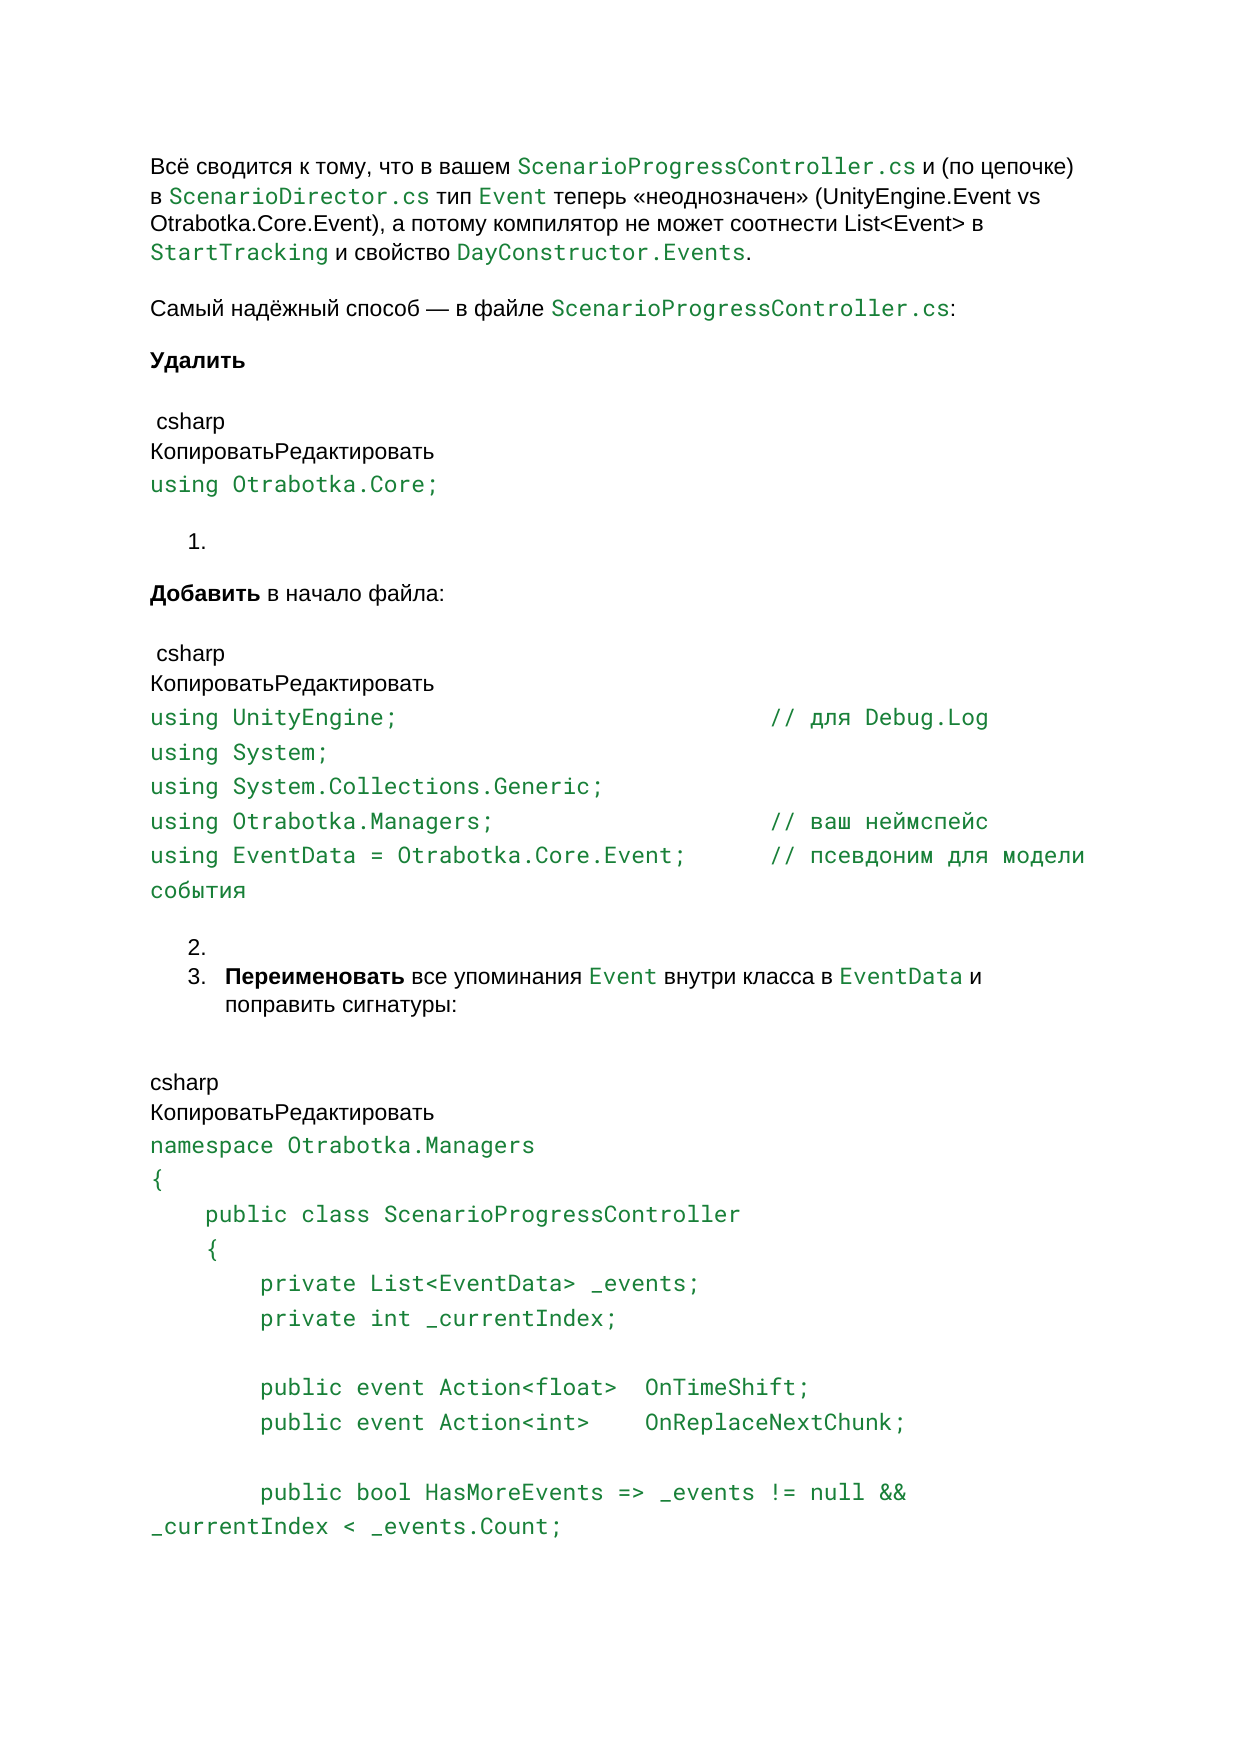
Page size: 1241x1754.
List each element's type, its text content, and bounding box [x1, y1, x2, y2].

text private List<EventData> _events; [150, 1268, 1090, 1298]
text public bool HasMoreEvents => _events != null && _currentIndex < _events.Count; [150, 1476, 1090, 1541]
text { [150, 1164, 1090, 1194]
text csharp [150, 1068, 1090, 1095]
text using System; [150, 736, 1090, 766]
text using EventData = Otrabotka.Core.Event; // псевдоним для модели события [150, 840, 1090, 905]
text Удалить csharp КопироватьРедактировать using Otrabotka.Core; [150, 347, 1090, 499]
text Всё сводится к тому, что в вашем ScenarioProgressController.cs и (по цепочке) в ScenarioDirector.cs тип Event теперь «неоднозначен» (UnityEngine.Event vs Otrabotka.Core.Event), а потому компилятор не может соотнести List<Event> в StartTracking и свойство DayConstructor.Events. [150, 150, 1090, 267]
text Добавить в начало файла: csharp КопироватьРедактировать using UnityEngine; // для Debug.Log [150, 580, 1090, 731]
text private int _currentIndex; [150, 1302, 1090, 1333]
text public event Action<int> OnReplaceNextChunk; [150, 1406, 1090, 1437]
list Переименовать все упоминания Event внутри класса в EventData и поправить сигнатуры: [187, 961, 1090, 1043]
text using Otrabotka.Managers; // ваш неймспейс [150, 805, 1090, 835]
text namespace Otrabotka.Managers [150, 1129, 1090, 1159]
text public class ScenarioProgressController [150, 1198, 1090, 1228]
text { [150, 1233, 1090, 1263]
text using System.Collections.Generic; [150, 771, 1090, 801]
text public event Action<float> OnTimeShift; [150, 1372, 1090, 1402]
text КопироватьРедактировать [150, 1099, 1090, 1125]
text Самый надёжный способ — в файле ScenarioProgressController.cs: [150, 292, 1090, 322]
